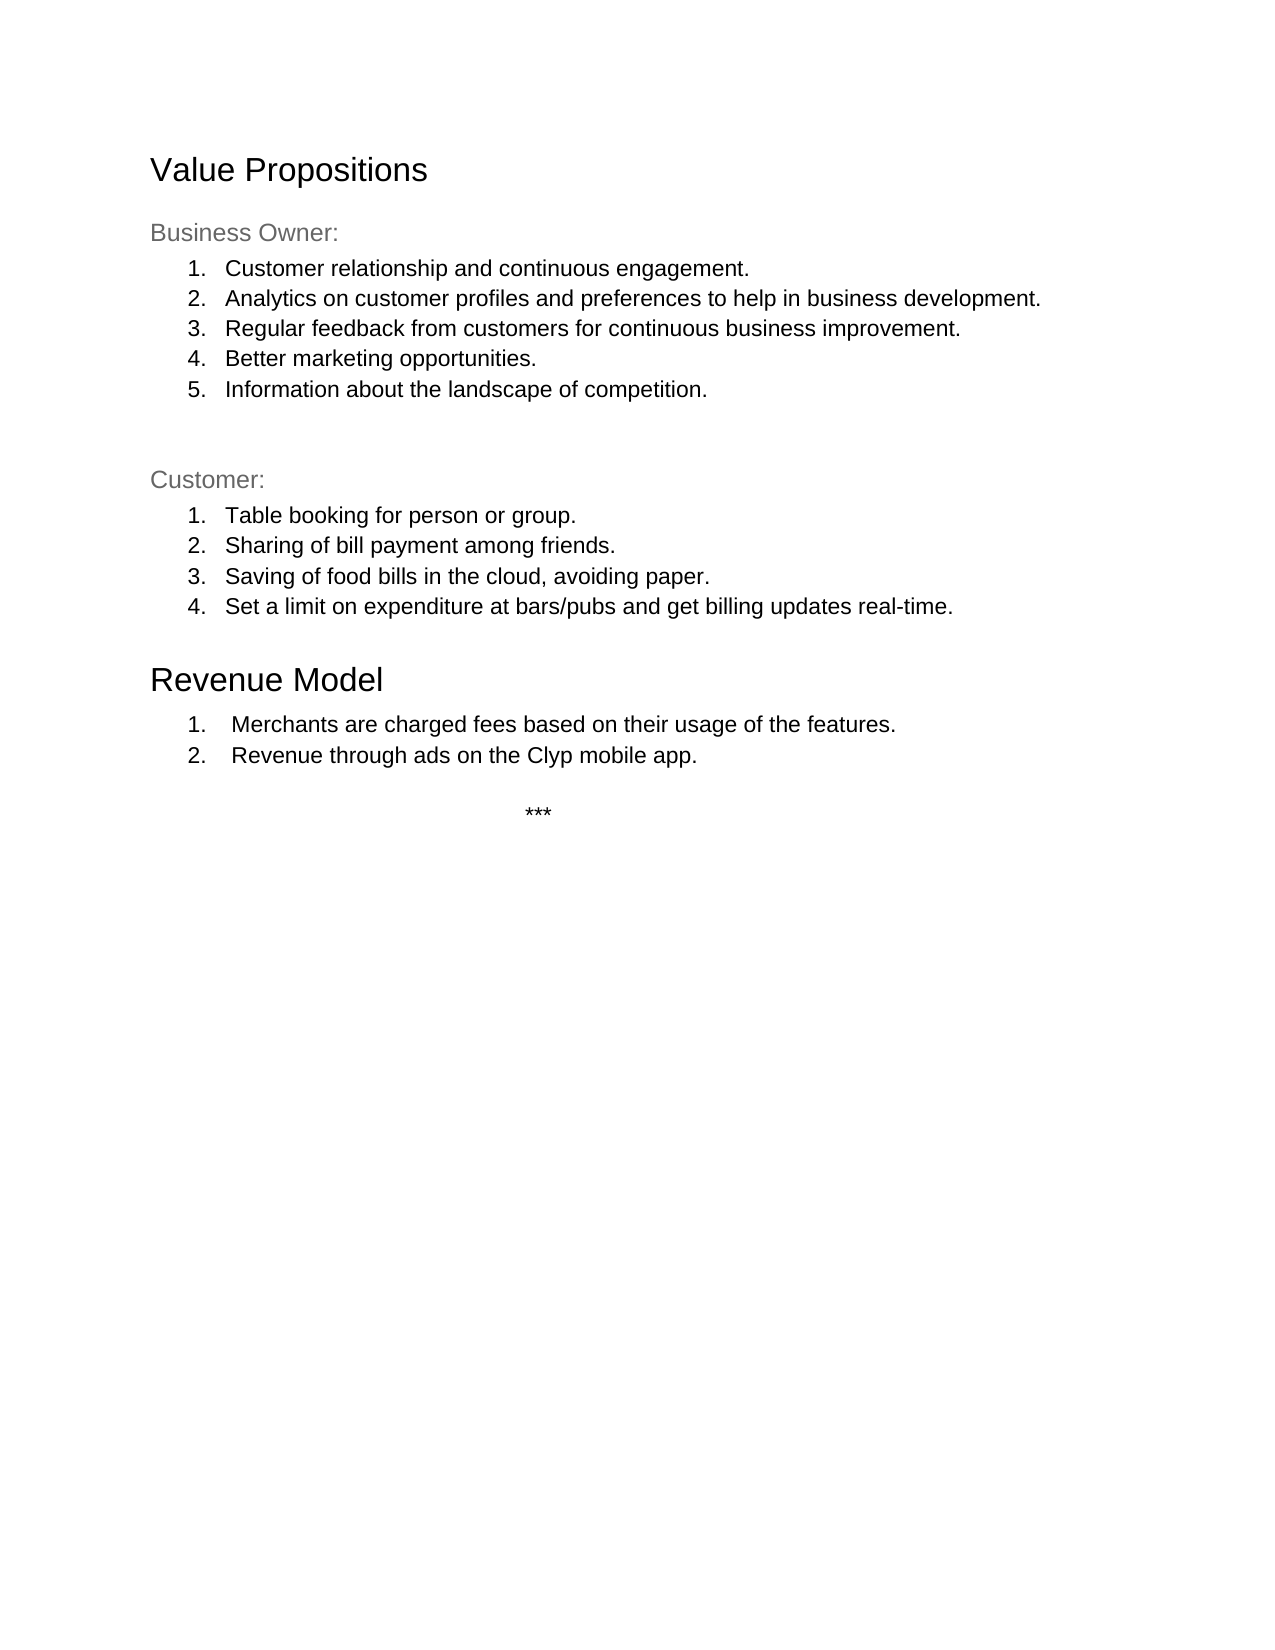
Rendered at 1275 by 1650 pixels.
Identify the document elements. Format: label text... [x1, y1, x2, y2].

list Revenue through ads on the Clyp mobile app. [187, 742, 1125, 768]
subtitle Customer: [150, 465, 1125, 494]
list Saving of food bills in the cloud, avoiding paper. [187, 563, 1125, 589]
list Merchants are charged fees based on their usage of the features. [187, 711, 1125, 738]
list Sharing of bill payment among friends. [187, 532, 1125, 559]
subtitle Business Owner: [150, 218, 1125, 246]
list Table booking for person or group. [187, 502, 1125, 528]
list Regular feedback from customers for continuous business improvement. [187, 315, 1125, 341]
subtitle Revenue Model [150, 661, 1125, 699]
list Customer relationship and continuous engagement. [187, 255, 1125, 281]
list Set a limit on expenditure at bars/pubs and get billing updates real-time. [187, 593, 1125, 619]
subtitle Value Propositions [150, 150, 1125, 188]
list Better marketing opportunities. [187, 345, 1125, 372]
text *** [150, 802, 1125, 828]
list Analytics on customer profiles and preferences to help in business development. [187, 285, 1125, 311]
list Information about the landscape of competition. [187, 376, 1125, 402]
